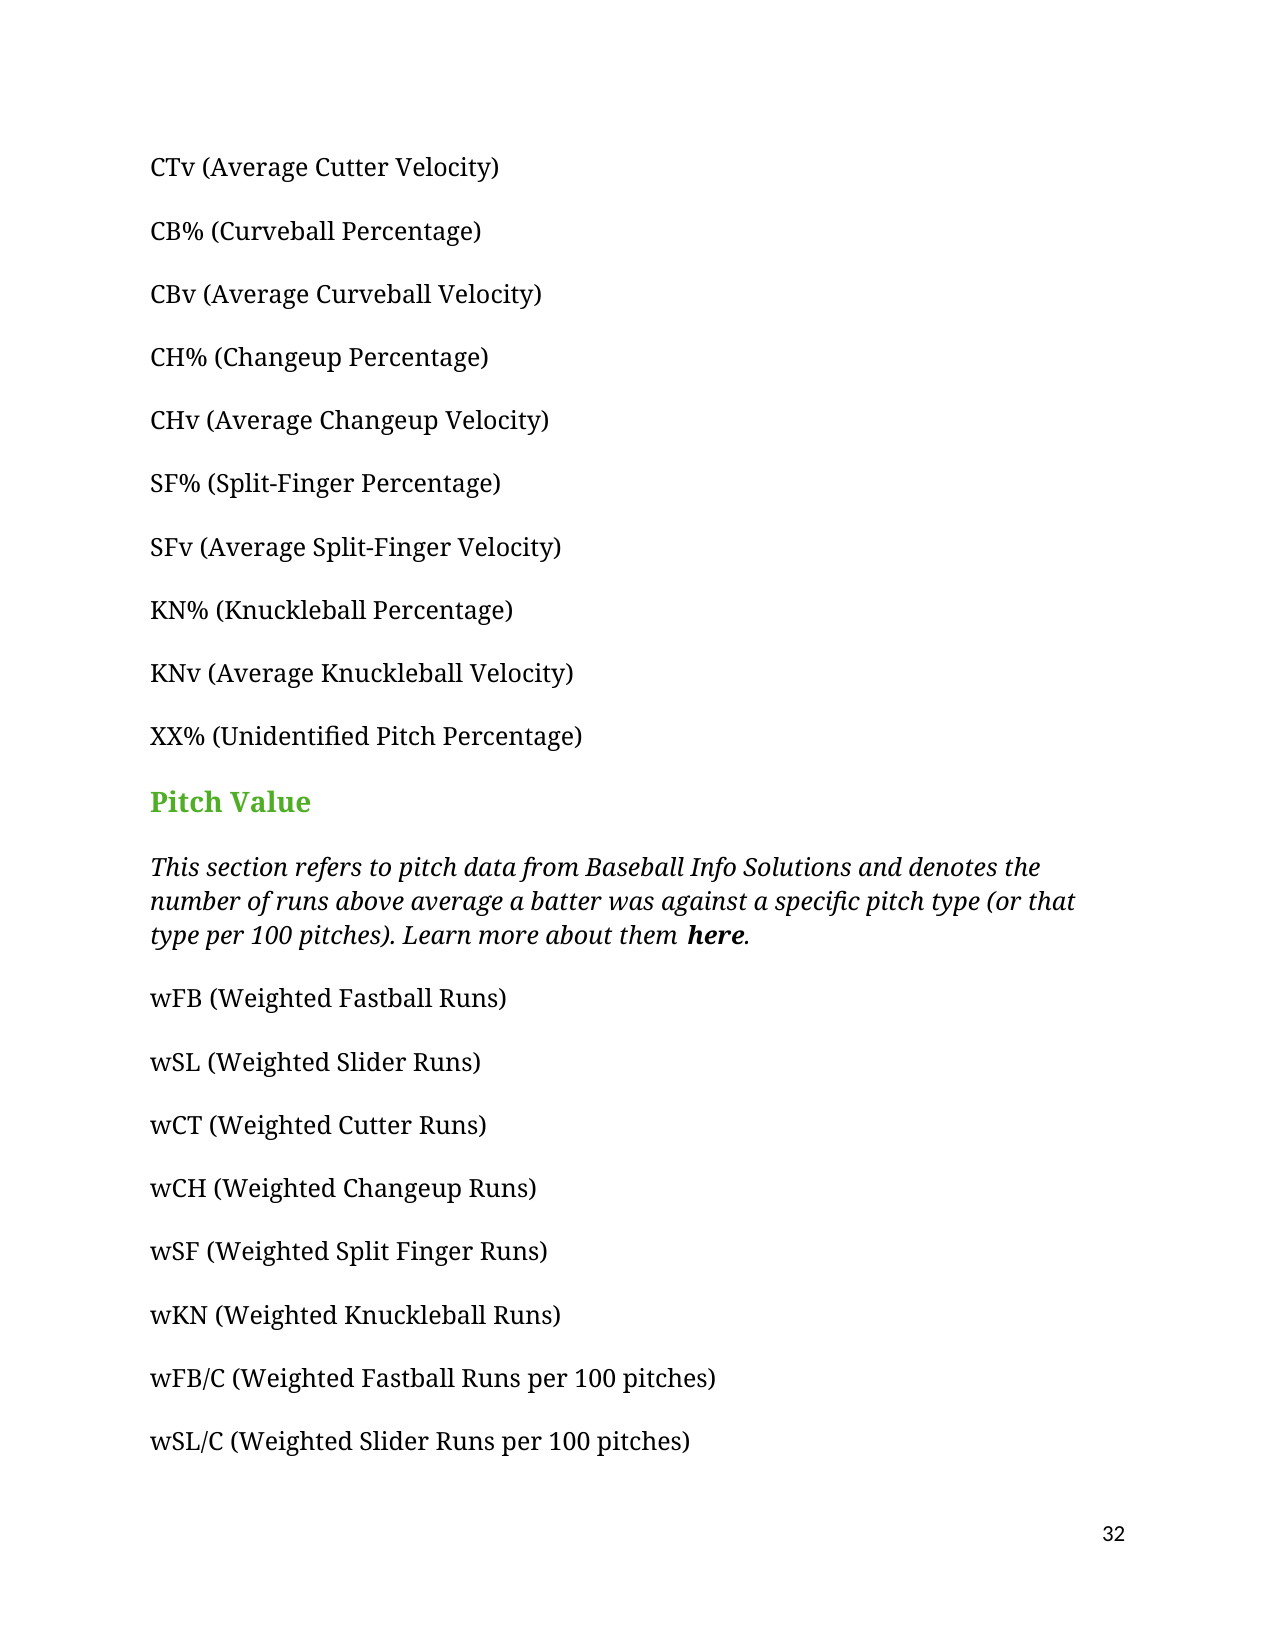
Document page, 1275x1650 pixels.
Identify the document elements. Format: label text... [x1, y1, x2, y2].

text wFB/C (Weighted Fastball Runs per 100 pitches) [150, 1361, 1125, 1394]
text SFv (Average Split-Finger Velocity) [150, 529, 1125, 563]
text CH% (Changeup Percentage) [150, 340, 1125, 374]
text CBv (Average Curveball Velocity) [150, 276, 1125, 311]
text CHv (Average Changeup Velocity) [150, 403, 1125, 437]
text KNv (Average Knuckleball Velocity) [150, 656, 1125, 690]
text XX% (Unidentified Pitch Percentage) [150, 719, 1125, 753]
text CTv (Average Cutter Velocity) [150, 150, 1125, 184]
text KN% (Knuckleball Percentage) [150, 593, 1125, 627]
text wSL (Weighted Slider Runs) [150, 1044, 1125, 1078]
text SF% (Split-Finger Percentage) [150, 466, 1125, 500]
text wFB (Weighted Fastball Runs) [150, 981, 1125, 1015]
text wSF (Weighted Split Finger Runs) [150, 1234, 1125, 1268]
text wSL/C (Weighted Slider Runs per 100 pitches) [150, 1424, 1125, 1458]
text This section refers to pitch data from Baseball Info Solutions and denotes the number of runs above average a batter was against a specific pitch type (or that type per 100 pitches). Learn more about them here. [150, 850, 1125, 952]
text wCT (Weighted Cutter Runs) [150, 1108, 1125, 1142]
text wCH (Weighted Changeup Runs) [150, 1171, 1125, 1205]
text CB% (Curveball Percentage) [150, 213, 1125, 247]
text wKN (Weighted Knuckleball Runs) [150, 1297, 1125, 1331]
text Pitch Value [150, 782, 1125, 821]
